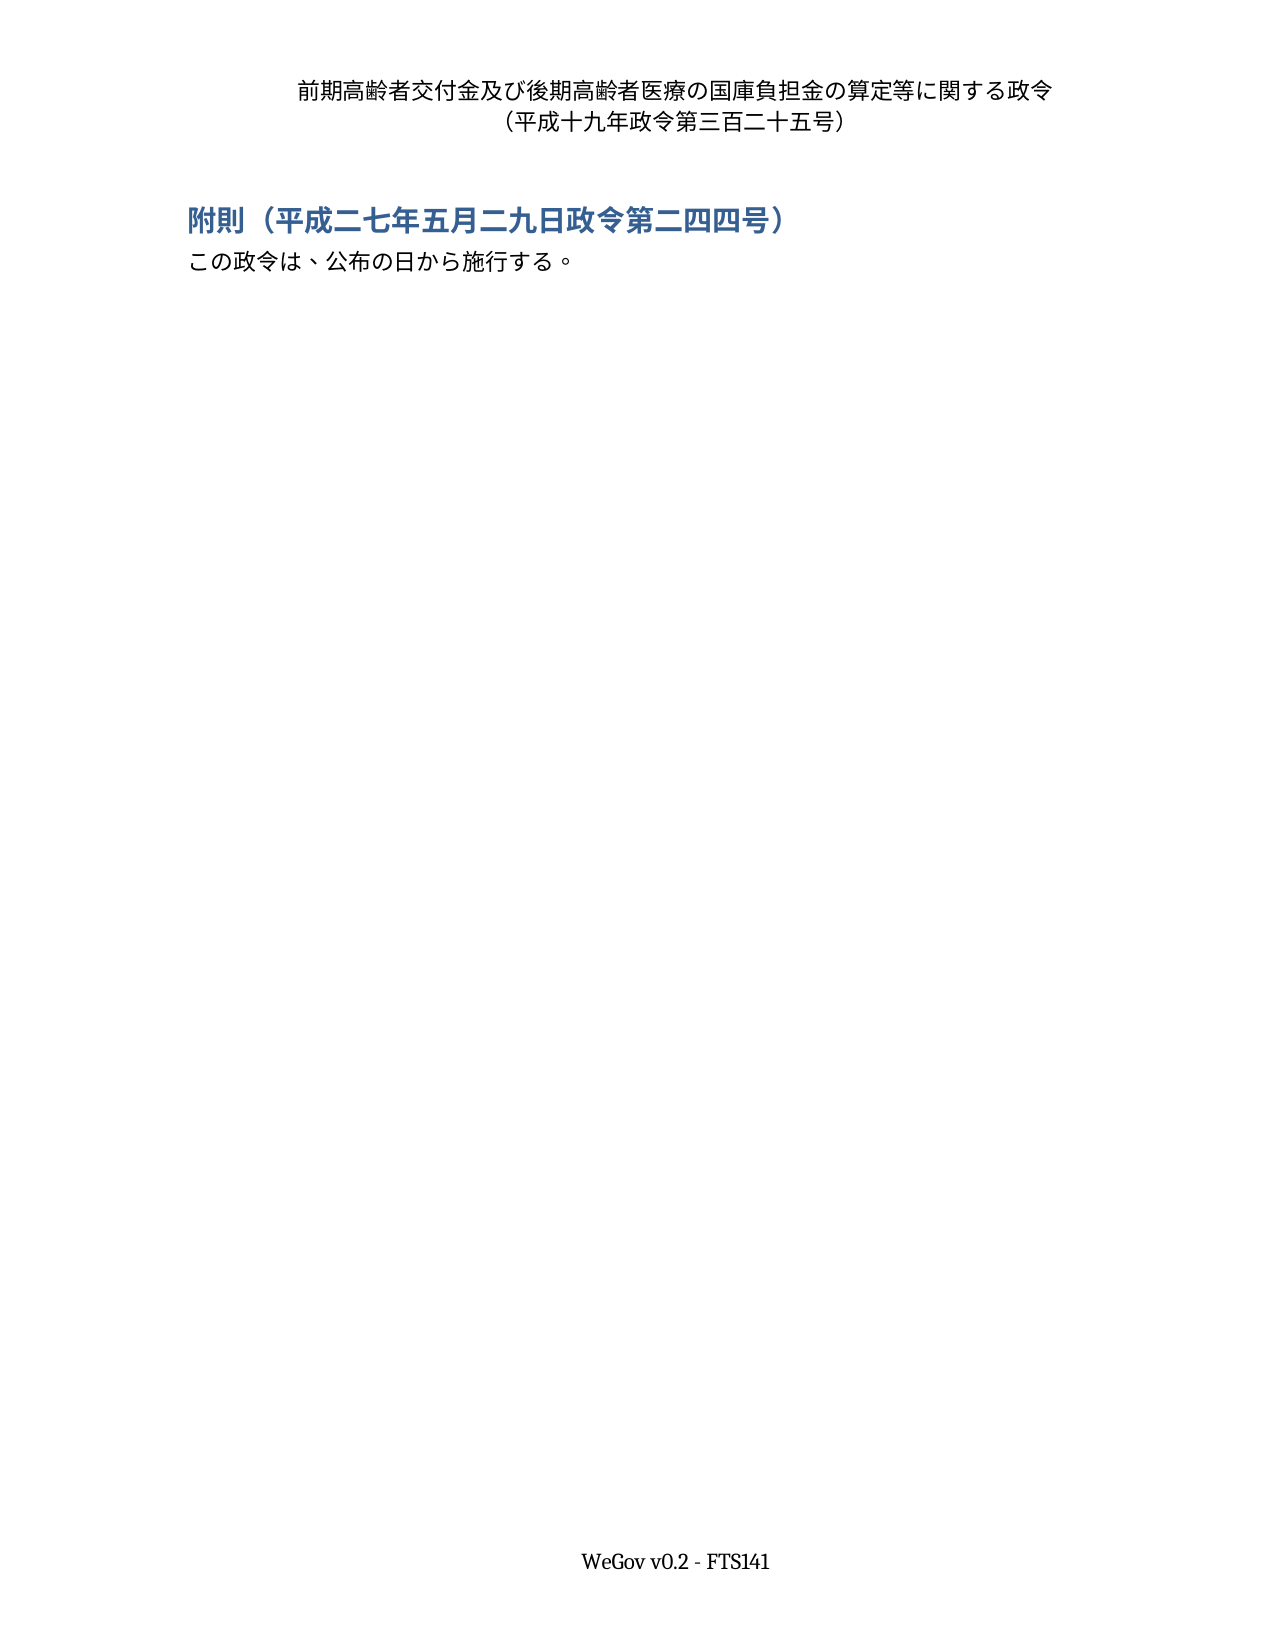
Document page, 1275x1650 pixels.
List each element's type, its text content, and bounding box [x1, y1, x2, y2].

subtitle 附則（平成二七年五月二九日政令第二四四号） [187, 200, 1087, 240]
text この政令は、公布の日から施行する。 [187, 246, 1087, 277]
